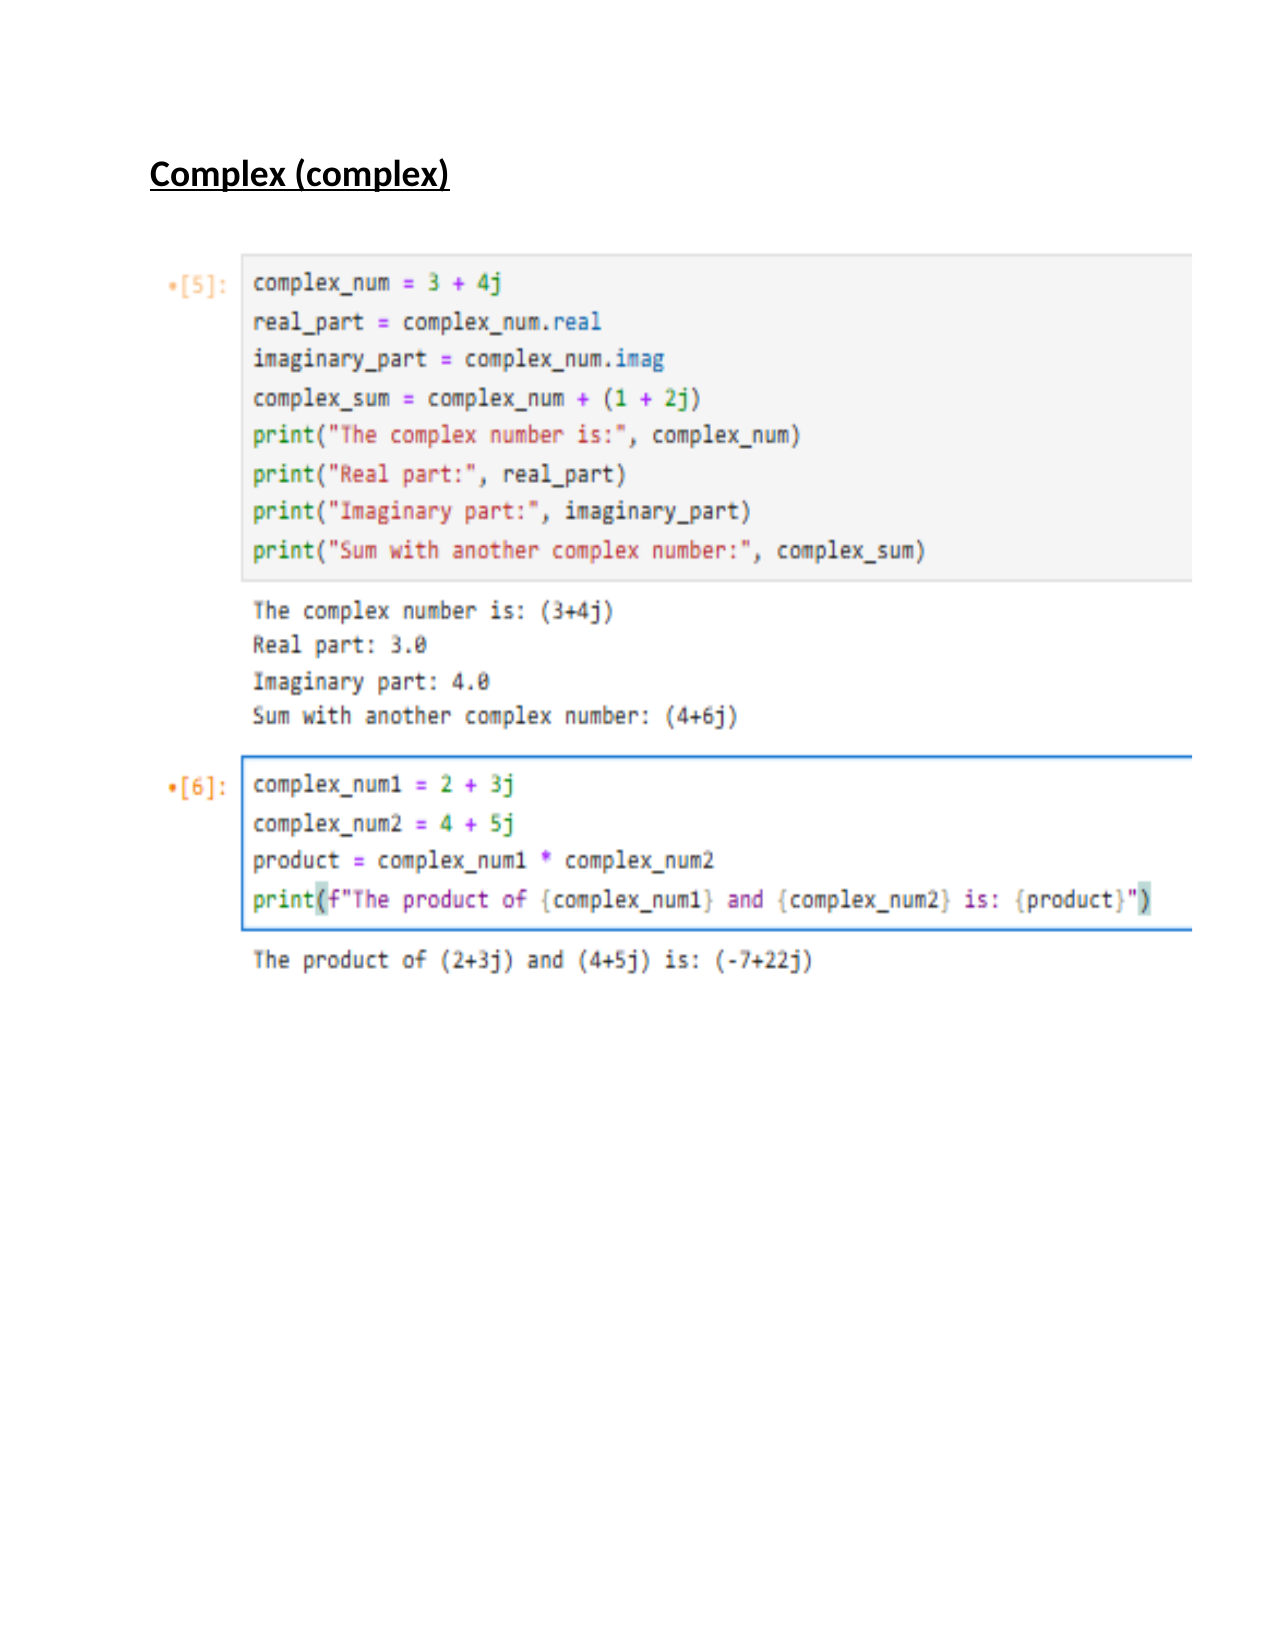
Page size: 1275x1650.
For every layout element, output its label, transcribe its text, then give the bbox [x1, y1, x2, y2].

text Complex (complex) [150, 150, 1125, 196]
picture [150, 223, 1193, 1003]
